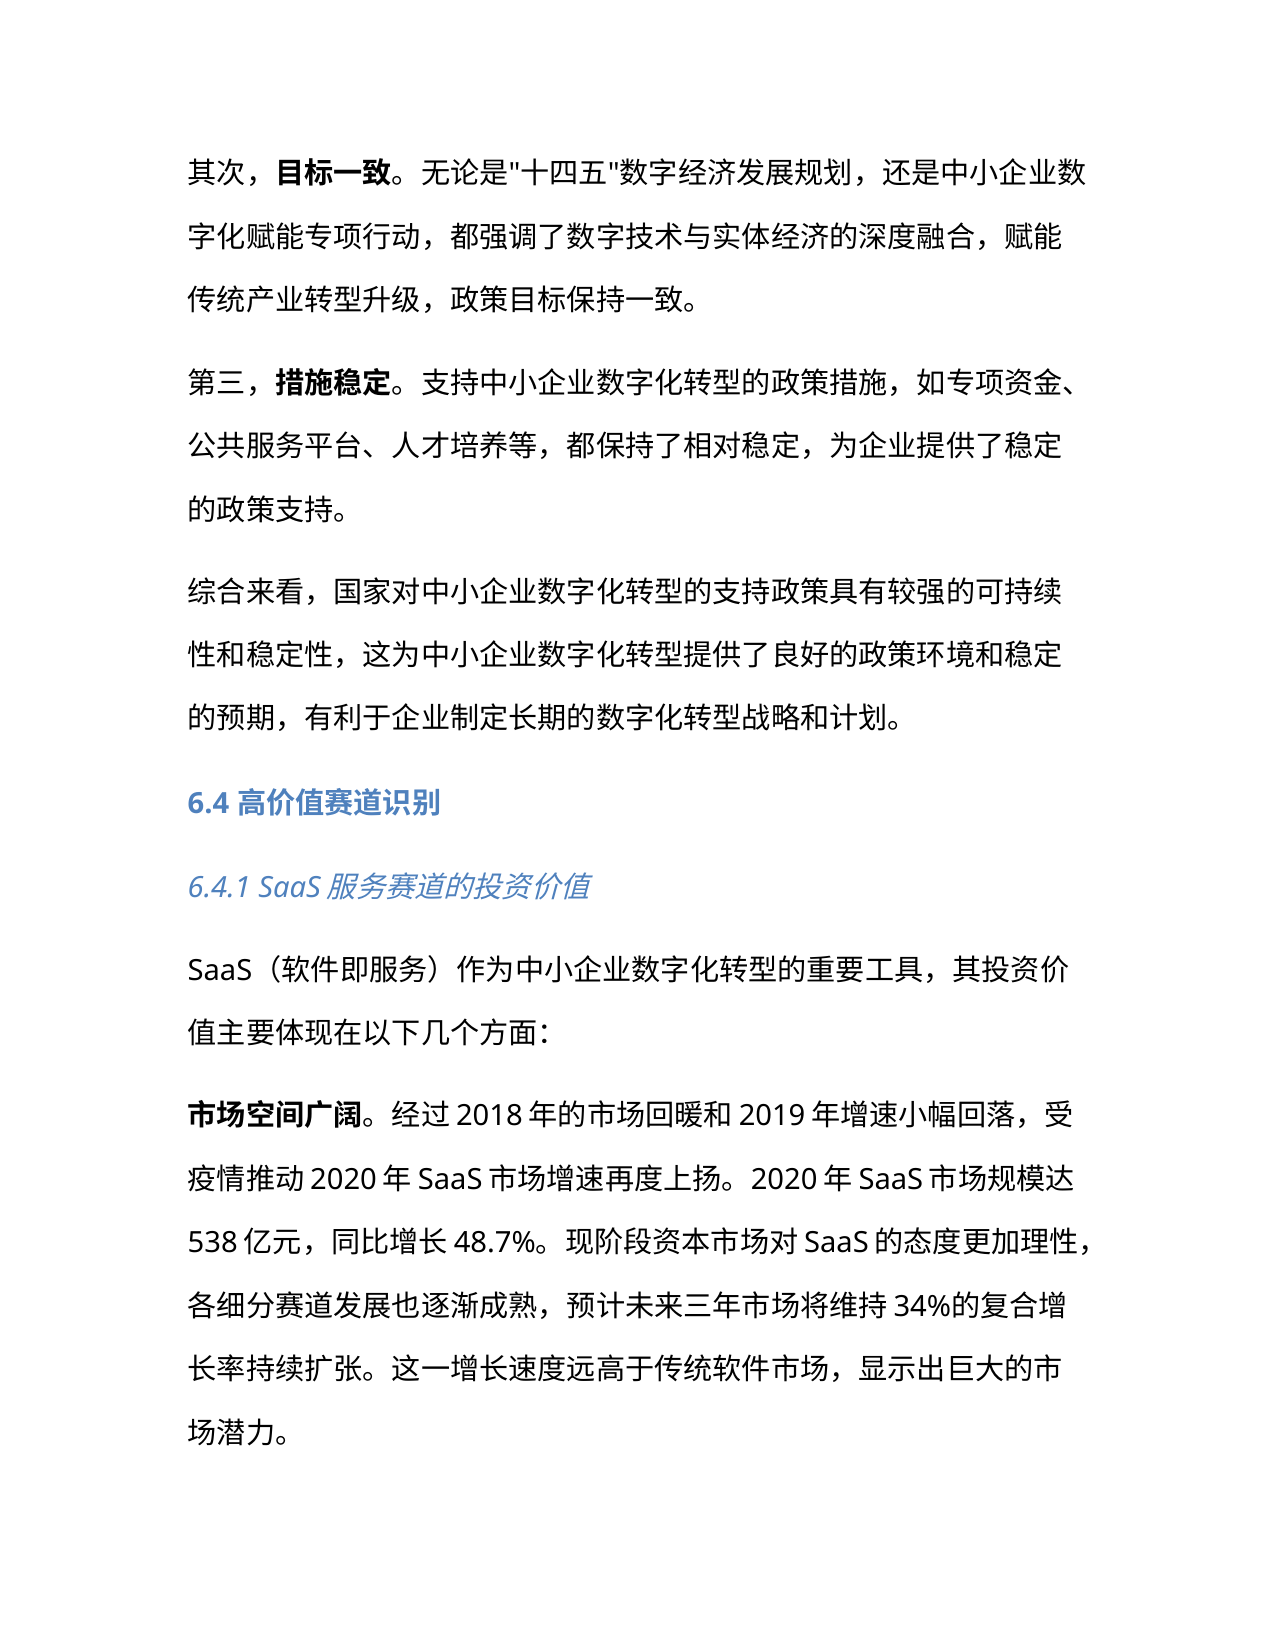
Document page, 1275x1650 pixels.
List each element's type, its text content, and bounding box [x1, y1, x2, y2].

subtitle 6.4 高价值赛道识别 [187, 779, 1087, 822]
text 其次，目标一致。无论是"十四五"数字经济发展规划，还是中小企业数字化赋能专项行动，都强调了数字技术与实体经济的深度融合，赋能传统产业转型升级，政策目标保持一致。 [187, 150, 1087, 319]
text 第三，措施稳定。支持中小企业数字化转型的政策措施，如专项资金、公共服务平台、人才培养等，都保持了相对稳定，为企业提供了稳定的政策支持。 [187, 359, 1087, 528]
subtitle 6.4.1 SaaS服务赛道的投资价值 [187, 864, 1087, 906]
text SaaS（软件即服务）作为中小企业数字化转型的重要工具，其投资价值主要体现在以下几个方面： [187, 946, 1087, 1052]
text 市场空间广阔。经过2018年的市场回暖和2019年增速小幅回落，受疫情推动2020年SaaS市场增速再度上扬。2020年SaaS市场规模达538亿元，同比增长48.7%。现阶段资本市场对SaaS的态度更加理性，各细分赛道发展也逐渐成熟，预计未来三年市场将维持34%的复合增长率持续扩张。这一增长速度远高于传统软件市场，显示出巨大的市场潜力。 [187, 1092, 1087, 1452]
text 综合来看，国家对中小企业数字化转型的支持政策具有较强的可持续性和稳定性，这为中小企业数字化转型提供了良好的政策环境和稳定的预期，有利于企业制定长期的数字化转型战略和计划。 [187, 568, 1087, 737]
